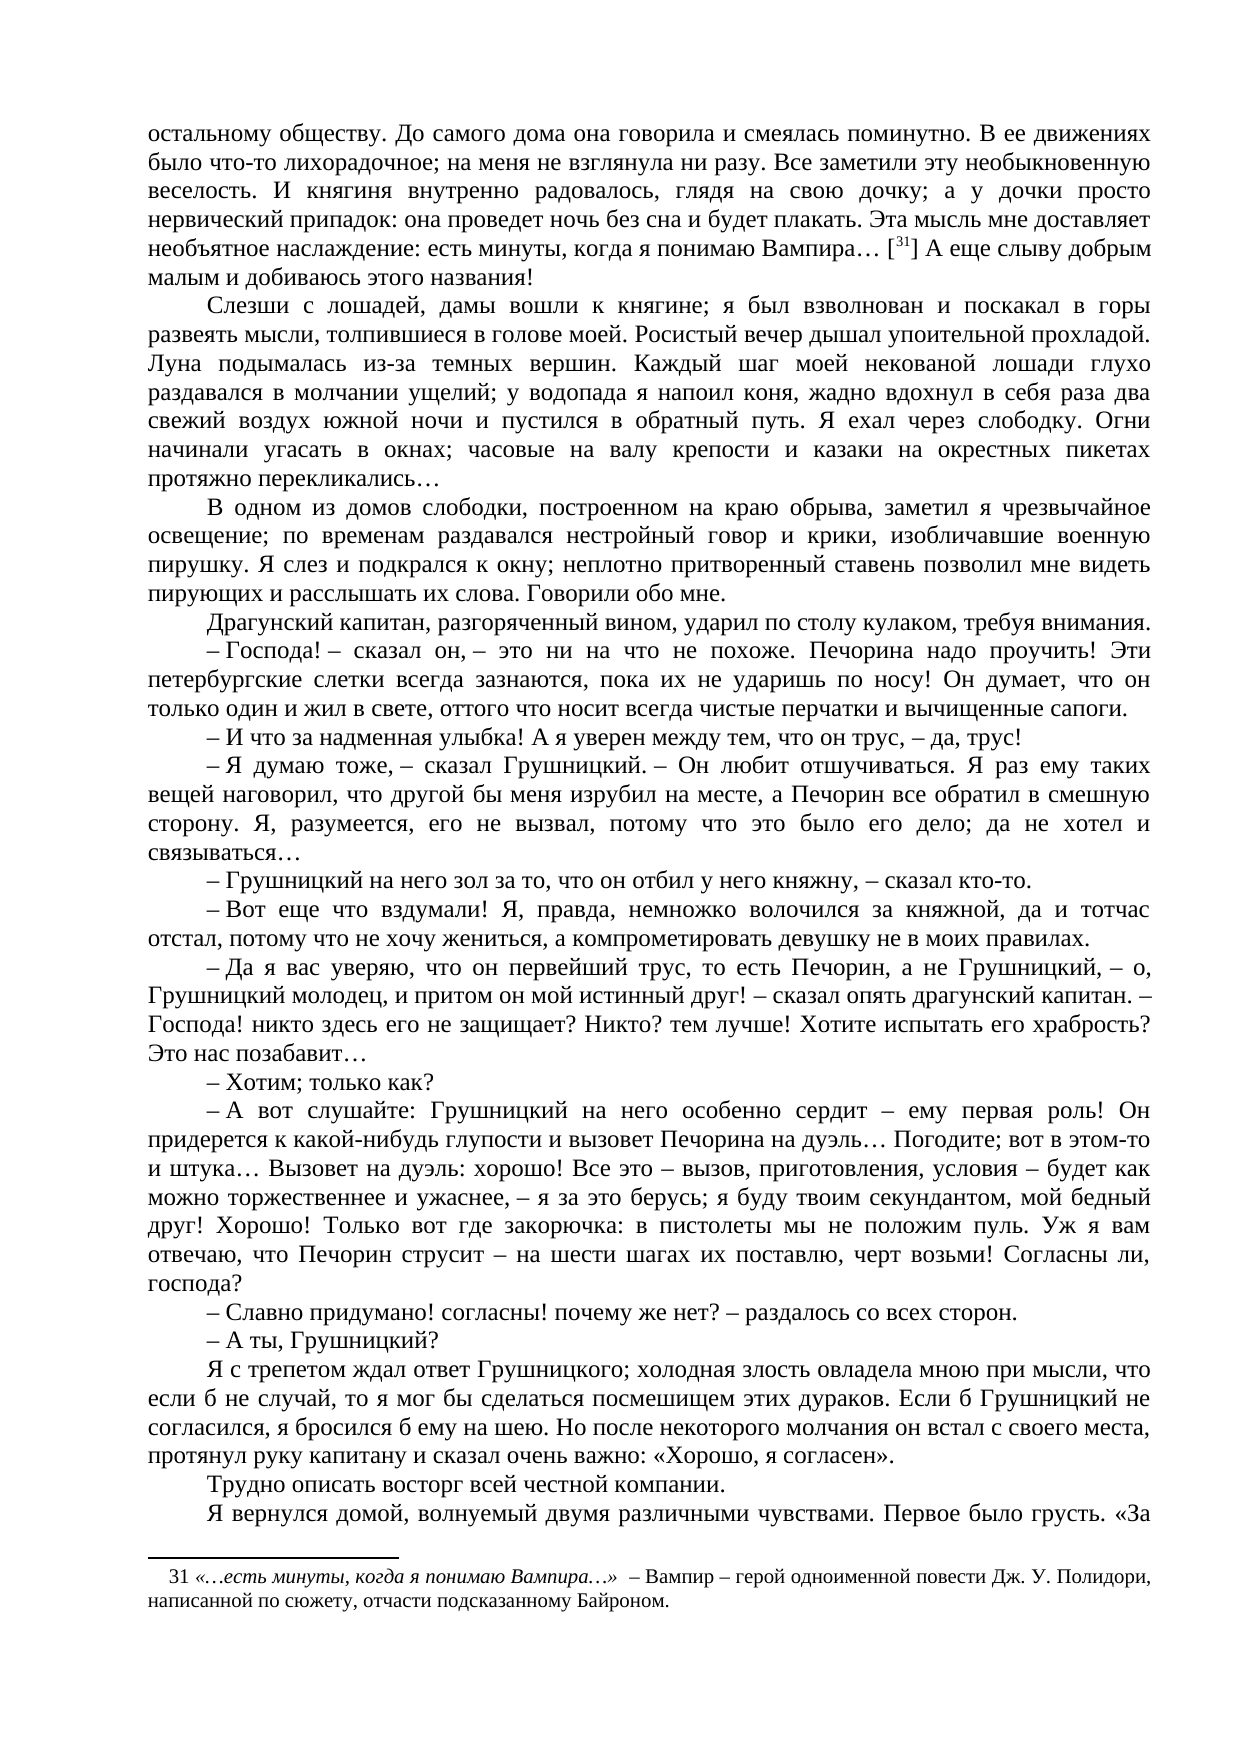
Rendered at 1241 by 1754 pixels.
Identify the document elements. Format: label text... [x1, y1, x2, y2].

text В одном из домов слободки, построенном на краю обрыва, заметил я чрезвычайное освещение; по временам раздавался нестройный говор и крики, изобличавшие военную пирушку. Я слез и подкрался к окну; неплотно притворенный ставень позволил мне видеть пирующих и расслышать их слова. Говорили обо мне. [148, 492, 1152, 607]
text – Грушницкий на него зол за то, что он отбил у него княжну, – сказал кто-то. [148, 866, 1152, 894]
text Слезши с лошадей, дамы вошли к княгине; я был взволнован и поскакал в горы развеять мысли, толпившиеся в голове моей. Росистый вечер дышал упоительной прохладой. Луна подымалась из-за темных вершин. Каждый шаг моей некованой лошади глухо раздавался в молчании ущелий; у водопада я напоил коня, жадно вдохнул в себя раза два свежий воздух южной ночи и пустился в обратный путь. Я ехал через слободку. Огни начинали угасать в окнах; часовые на валу крепости и казаки на окрестных пикетах протяжно перекликались… [148, 291, 1152, 492]
text – А ты, Грушницкий? [148, 1326, 1152, 1354]
text – Да я вас уверяю, что он первейший трус, то есть Печорин, а не Грушницкий, – о, Грушницкий молодец, и притом он мой истинный друг! – сказал опять драгунский капитан. – Господа! никто здесь его не защищает? Никто? тем лучше! Хотите испытать его храбрость? Это нас позабавит… [148, 952, 1152, 1067]
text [148, 118, 1152, 291]
text – А вот слушайте: Грушницкий на него особенно сердит – ему первая роль! Он придерется к какой-нибудь глупости и вызовет Печорина на дуэль… Погодите; вот в этом-то и штука… Вызовет на дуэль: хорошо! Все это – вызов, приготовления, условия – будет как можно торжественнее и ужаснее, – я за это берусь; я буду твоим секундантом, мой бедный друг! Хорошо! Только вот где закорючка: в пистолеты мы не положим пуль. Уж я вам отвечаю, что Печорин струсит – на шести шагах их поставлю, черт возьми! Согласны ли, господа? [148, 1096, 1152, 1297]
text Я с трепетом ждал ответ Грушницкого; холодная злость овладела мною при мысли, что если б не случай, то я мог бы сделаться посмешищем этих дураков. Если б Грушницкий не согласился, я бросился б ему на шею. Но после некоторого молчания он встал с своего места, протянул руку капитану и сказал очень важно: «Хорошо, я согласен». [148, 1354, 1152, 1469]
text Трудно описать восторг всей честной компании. [148, 1469, 1152, 1498]
text Драгунский капитан, разгоряченный вином, ударил по столу кулаком, требуя внимания. [148, 607, 1152, 636]
text – И что за надменная улыбка! А я уверен между тем, что он трус, – да, трус! [148, 722, 1152, 751]
text – Славно придумано! согласны! почему же нет? – раздалось со всех сторон. [148, 1297, 1152, 1326]
text – Хотим; только как? [148, 1067, 1152, 1096]
text – Вот еще что вздумали! Я, правда, немножко волочился за княжной, да и тотчас отстал, потому что не хочу жениться, а компрометировать девушку не в моих правилах. [148, 894, 1152, 952]
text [148, 1498, 1152, 1527]
text – Господа! – сказал он, – это ни на что не похоже. Печорина надо проучить! Эти петербургские слетки всегда зазнаются, пока их не ударишь по носу! Он думает, что он только один и жил в свете, оттого что носит всегда чистые перчатки и вычищенные сапоги. [148, 636, 1152, 722]
text – Я думаю тоже, – сказал Грушницкий. – Он любит отшучиваться. Я раз ему таких вещей наговорил, что другой бы меня изрубил на месте, а Печорин все обратил в смешную сторону. Я, разумеется, его не вызвал, потому что это было его дело; да не хотел и связываться… [148, 751, 1152, 866]
